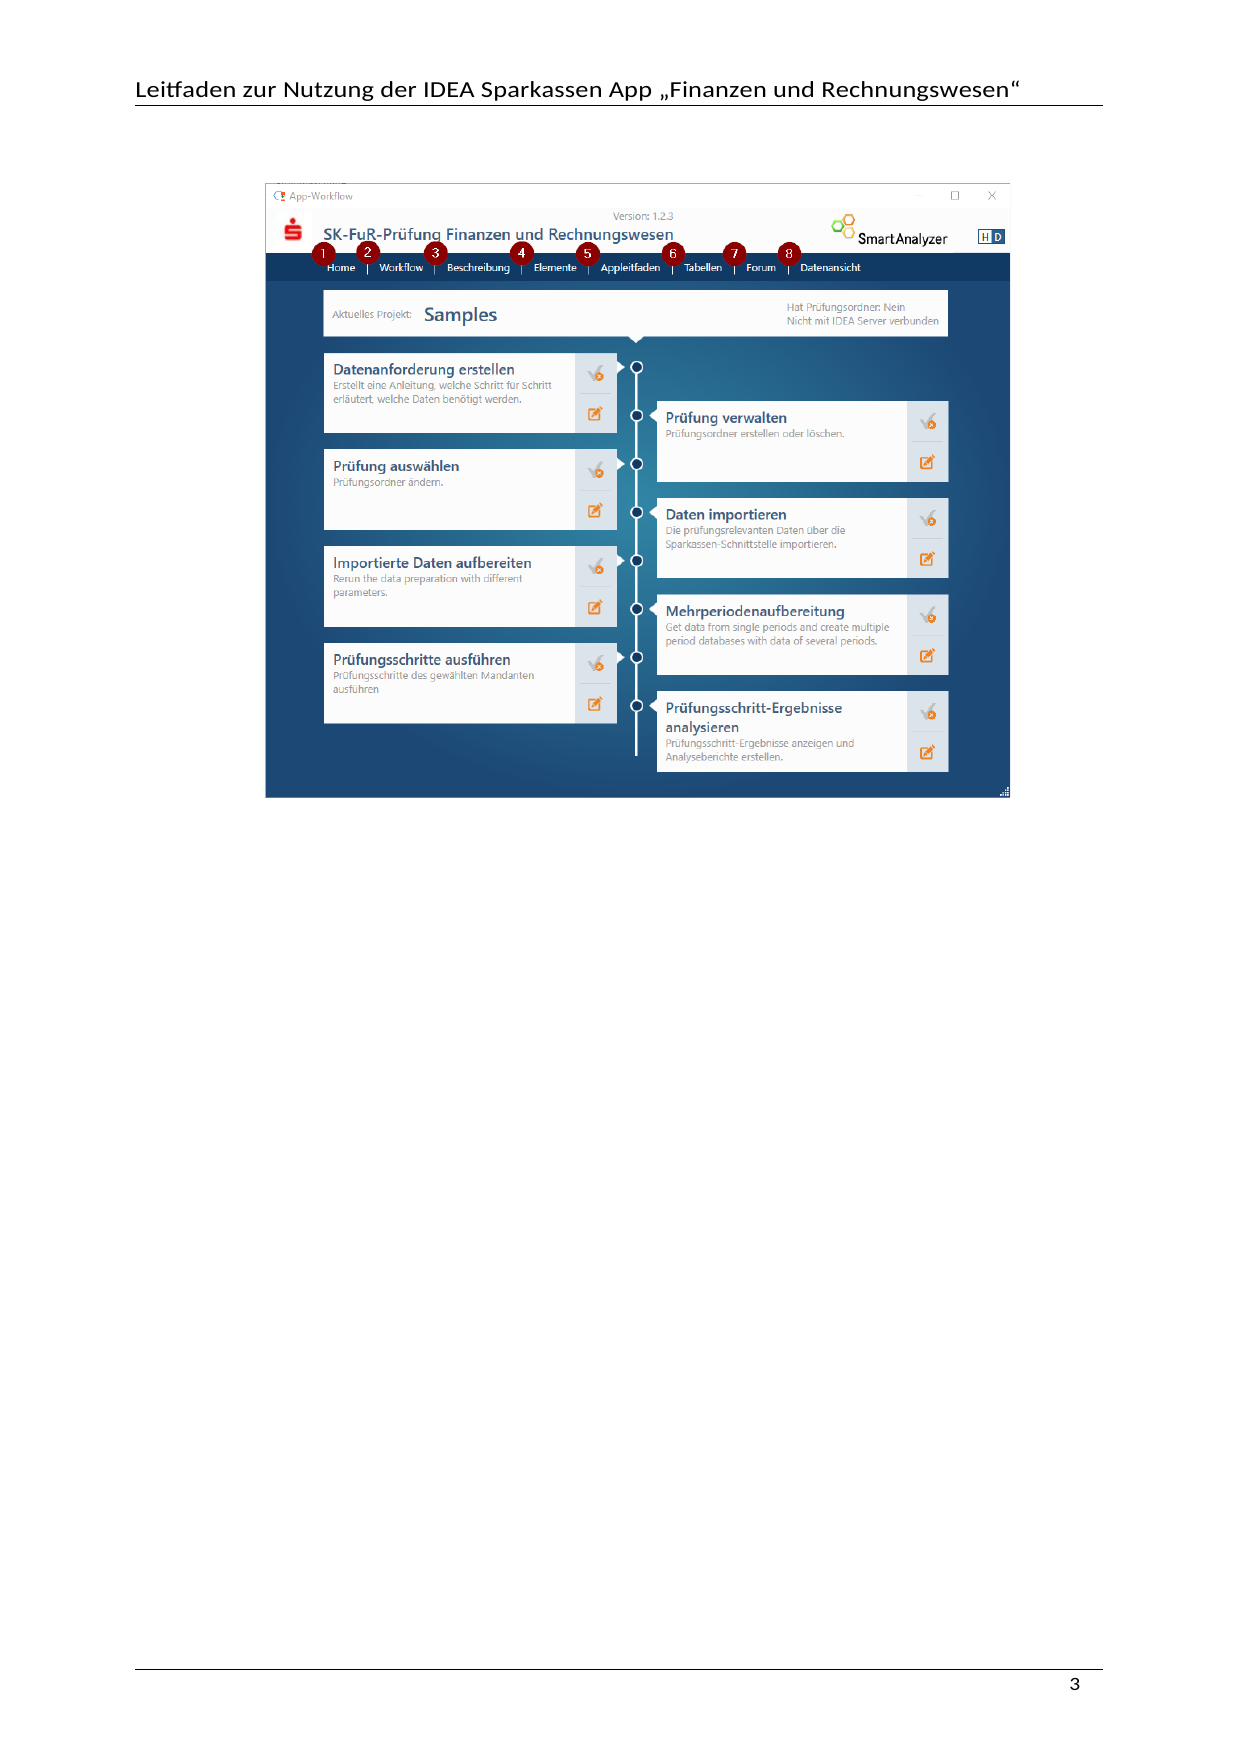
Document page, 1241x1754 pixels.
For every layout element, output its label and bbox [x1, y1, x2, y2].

picture [265, 183, 1011, 798]
